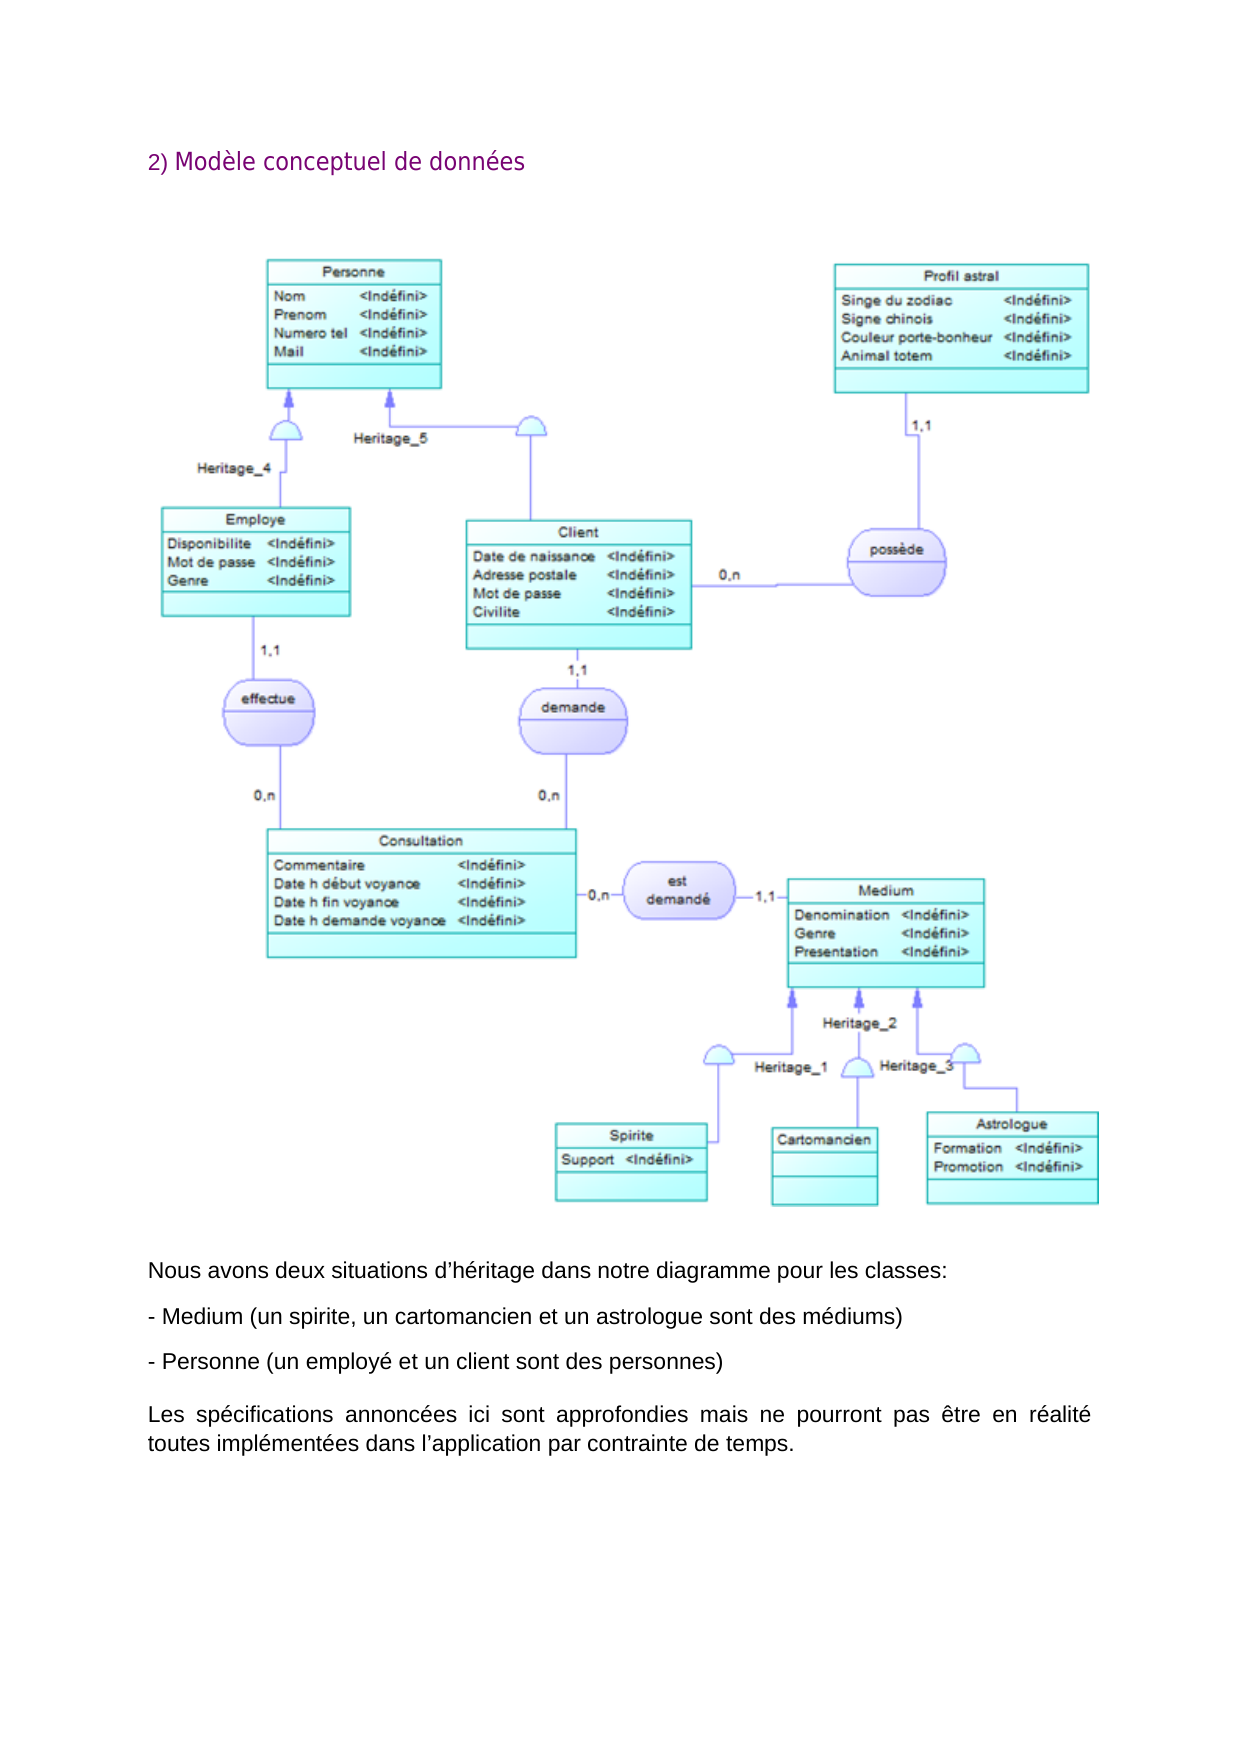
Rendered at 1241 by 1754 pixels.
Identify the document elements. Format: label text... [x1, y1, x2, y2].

picture [158, 253, 1099, 1207]
text Nous avons deux situations d’héritage dans notre diagramme pour les classes: [148, 1257, 1093, 1284]
text - Medium (un spirite, un cartomancien et un astrologue sont des médiums) [148, 1303, 1093, 1329]
text - Personne (un employé et un client sont des personnes) [148, 1348, 1093, 1374]
text Les spécifications annoncées ici sont approfondies mais ne pourront pas être en réalité toutes implémentées dans l’application par contrainte de temps. [148, 1401, 1093, 1456]
subtitle 2) Modèle conceptuel de données [148, 148, 1093, 177]
